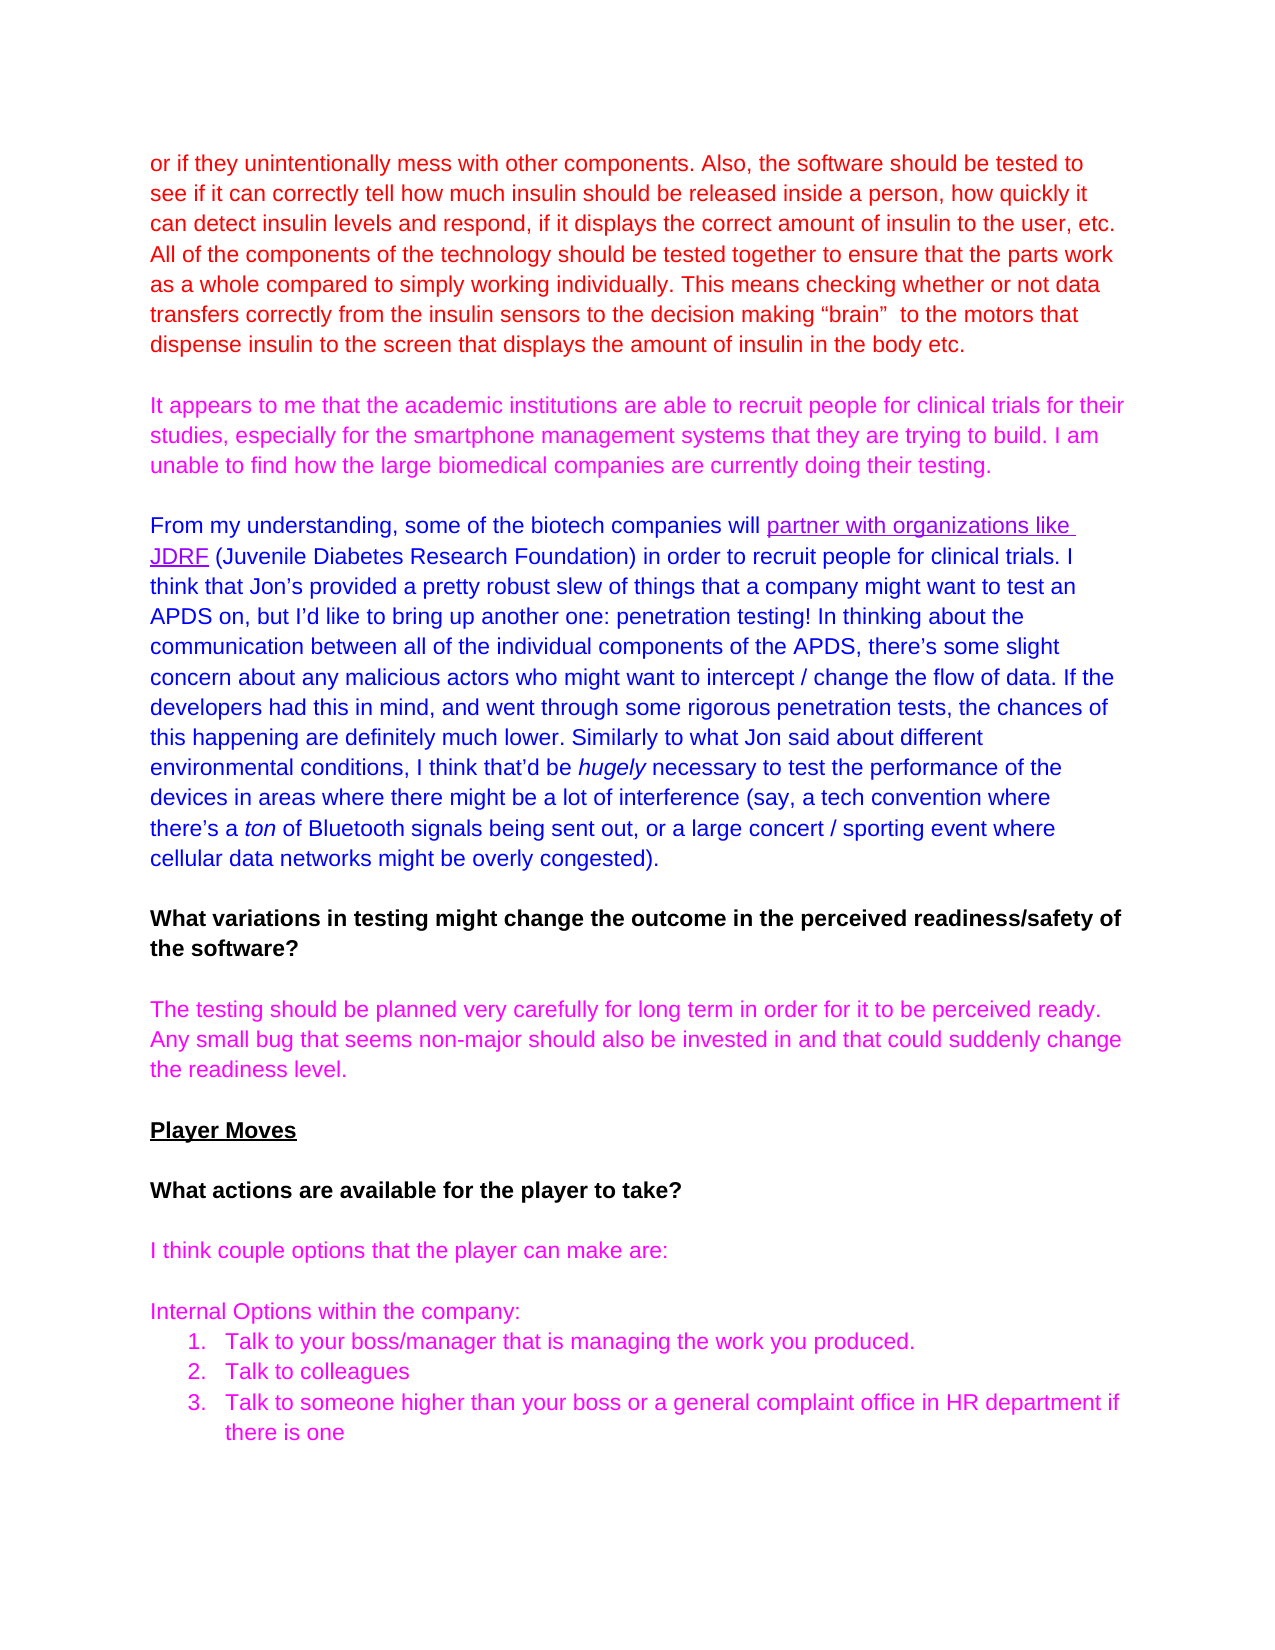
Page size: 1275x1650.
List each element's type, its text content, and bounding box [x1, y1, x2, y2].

text It appears to me that the academic institutions are able to recruit people for clinical trials for their studies, especially for the smartphone management systems that they are trying to build. I am unable to find how the large biomedical companies are currently doing their testing. [150, 392, 1125, 478]
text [150, 150, 1125, 358]
text Player Moves [150, 1117, 1125, 1143]
text I think couple options that the player can make are: [150, 1237, 1125, 1264]
text Internal Options within the company: [150, 1298, 1125, 1324]
list Talk to your boss/manager that is managing the work you produced. [187, 1328, 1125, 1354]
list Talk to someone higher than your boss or a general complaint office in HR department if there is one [187, 1388, 1125, 1445]
text What variations in testing might change the outcome in the perceived readiness/safety of the software? [150, 905, 1125, 962]
text What actions are available for the player to take? [150, 1177, 1125, 1203]
text The testing should be planned very carefully for long term in order for it to be perceived ready. Any small bug that seems non-major should also be invested in and that could suddenly change the readiness level. [150, 996, 1125, 1083]
list Talk to colleagues [187, 1358, 1125, 1385]
text From my understanding, some of the biotech companies will partner with organizations like JDRF (Juvenile Diabetes Research Foundation) in order to recruit people for clinical trials. I think that Jon’s provided a pretty robust slew of things that a company might want to test an APDS on, but I’d like to bring up another one: penetration testing! In thinking about the communication between all of the individual components of the APDS, there’s some slight concern about any malicious actors who might want to intercept / change the flow of data. If the developers had this in mind, and went through some rigorous penetration tests, the chances of this happening are definitely much lower. Similarly to what Jon said about different environmental conditions, I think that’d be hugely necessary to test the performance of the devices in areas where there might be a lot of interference (say, a tech convention where there’s a ton of Bluetooth signals being sent out, or a large concert / sporting event where cellular data networks might be overly congested). [150, 512, 1125, 871]
